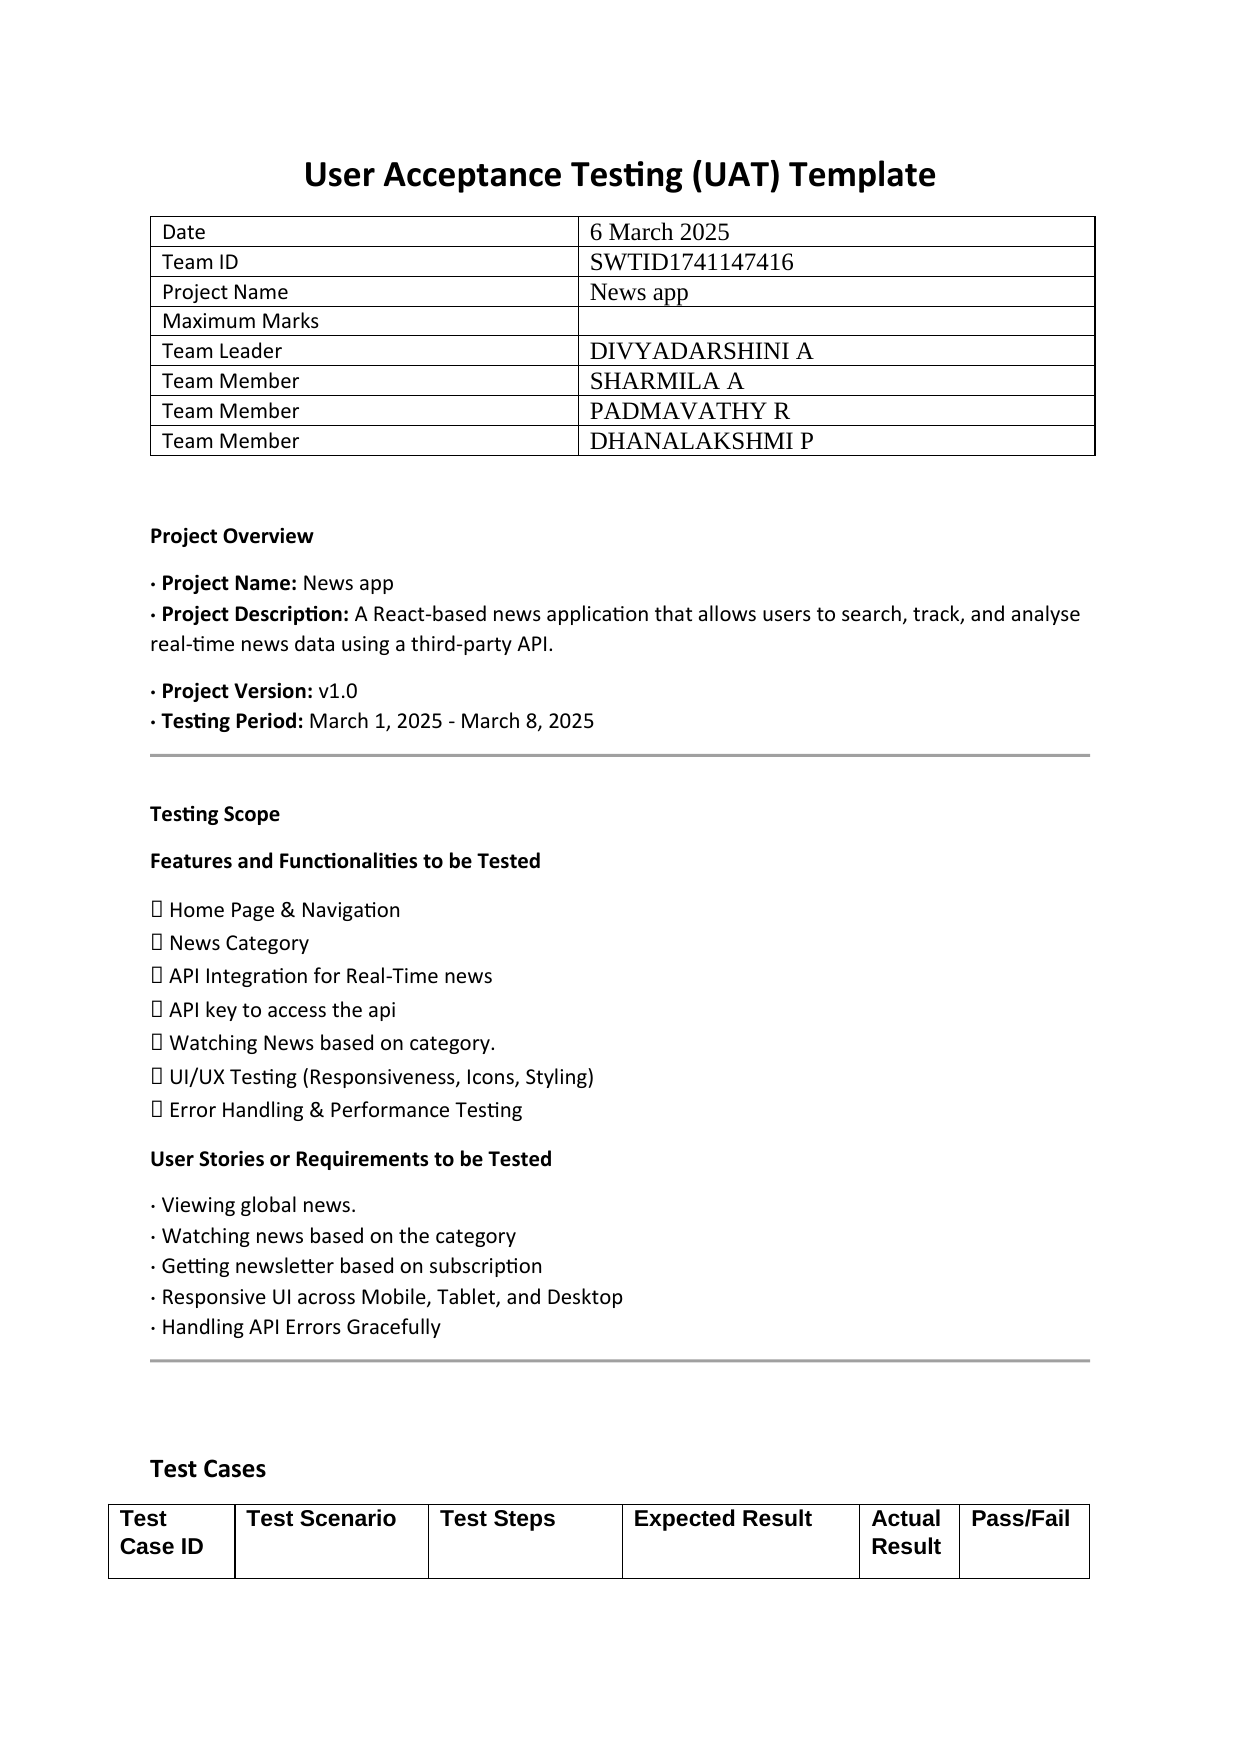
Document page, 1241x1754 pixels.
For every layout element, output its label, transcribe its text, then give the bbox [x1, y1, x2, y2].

table_cell PADMAVATHY R [579, 396, 1094, 425]
table_cell Team Member [151, 396, 578, 425]
table_cell Team Member [151, 426, 578, 454]
table_cell SWTID1741147416 [579, 247, 1094, 276]
text User Stories or Requirements to be Tested [150, 1144, 1090, 1172]
table_header 6 March 2025 [579, 217, 1094, 246]
table_header Test Steps [429, 1505, 622, 1578]
table_cell DHANALAKSHMI P [579, 426, 1094, 454]
table_cell Team Member [151, 366, 578, 395]
text Features and Functionalities to be Tested [150, 846, 1090, 874]
text Project Overview [150, 522, 1090, 550]
table_cell SHARMILA A [579, 366, 1094, 395]
table_cell DIVYADARSHINI A [579, 336, 1094, 365]
table_header Test Case ID [109, 1505, 234, 1578]
table_cell Team Leader [151, 336, 578, 365]
text 📌 Project Version: v1.0 📌 Testing Period: March 1, 2025 - March 8, 2025 [150, 676, 1090, 735]
table_cell [579, 307, 1094, 335]
text Home Page & Navigation News Category API Integration for Real-Time news API key to access the api Watching News based on category. UI/UX Testing (Responsiveness, Icons, Styling) Error Handling & Performance Testing [150, 893, 1090, 1124]
table_cell Maximum Marks [151, 307, 578, 335]
table_cell Team ID [151, 247, 578, 276]
text Test Cases [150, 1451, 1090, 1484]
table_header Test Scenario [236, 1505, 428, 1578]
table_cell News app [579, 277, 1094, 306]
text 📌 Project Name: News app 📌 Project Description: A React-based news application that allows users to search, track, and analyse real-time news data using a third-party API. [150, 568, 1090, 657]
table_header Expected Result [623, 1505, 859, 1578]
text 📌 Viewing global news. 📌 Watching news based on the category 📌 Getting newsletter based on subscription 📌 Responsive UI across Mobile, Tablet, and Desktop 📌 Handling API Errors Gracefully [150, 1191, 1090, 1340]
text Testing Scope [150, 799, 1090, 827]
table_cell Project Name [151, 277, 578, 306]
table_header Pass/Fail [960, 1505, 1089, 1578]
table_header Date [151, 217, 578, 246]
text User Acceptance Testing (UAT) Template [150, 150, 1090, 196]
table_header Actual Result [860, 1505, 959, 1578]
